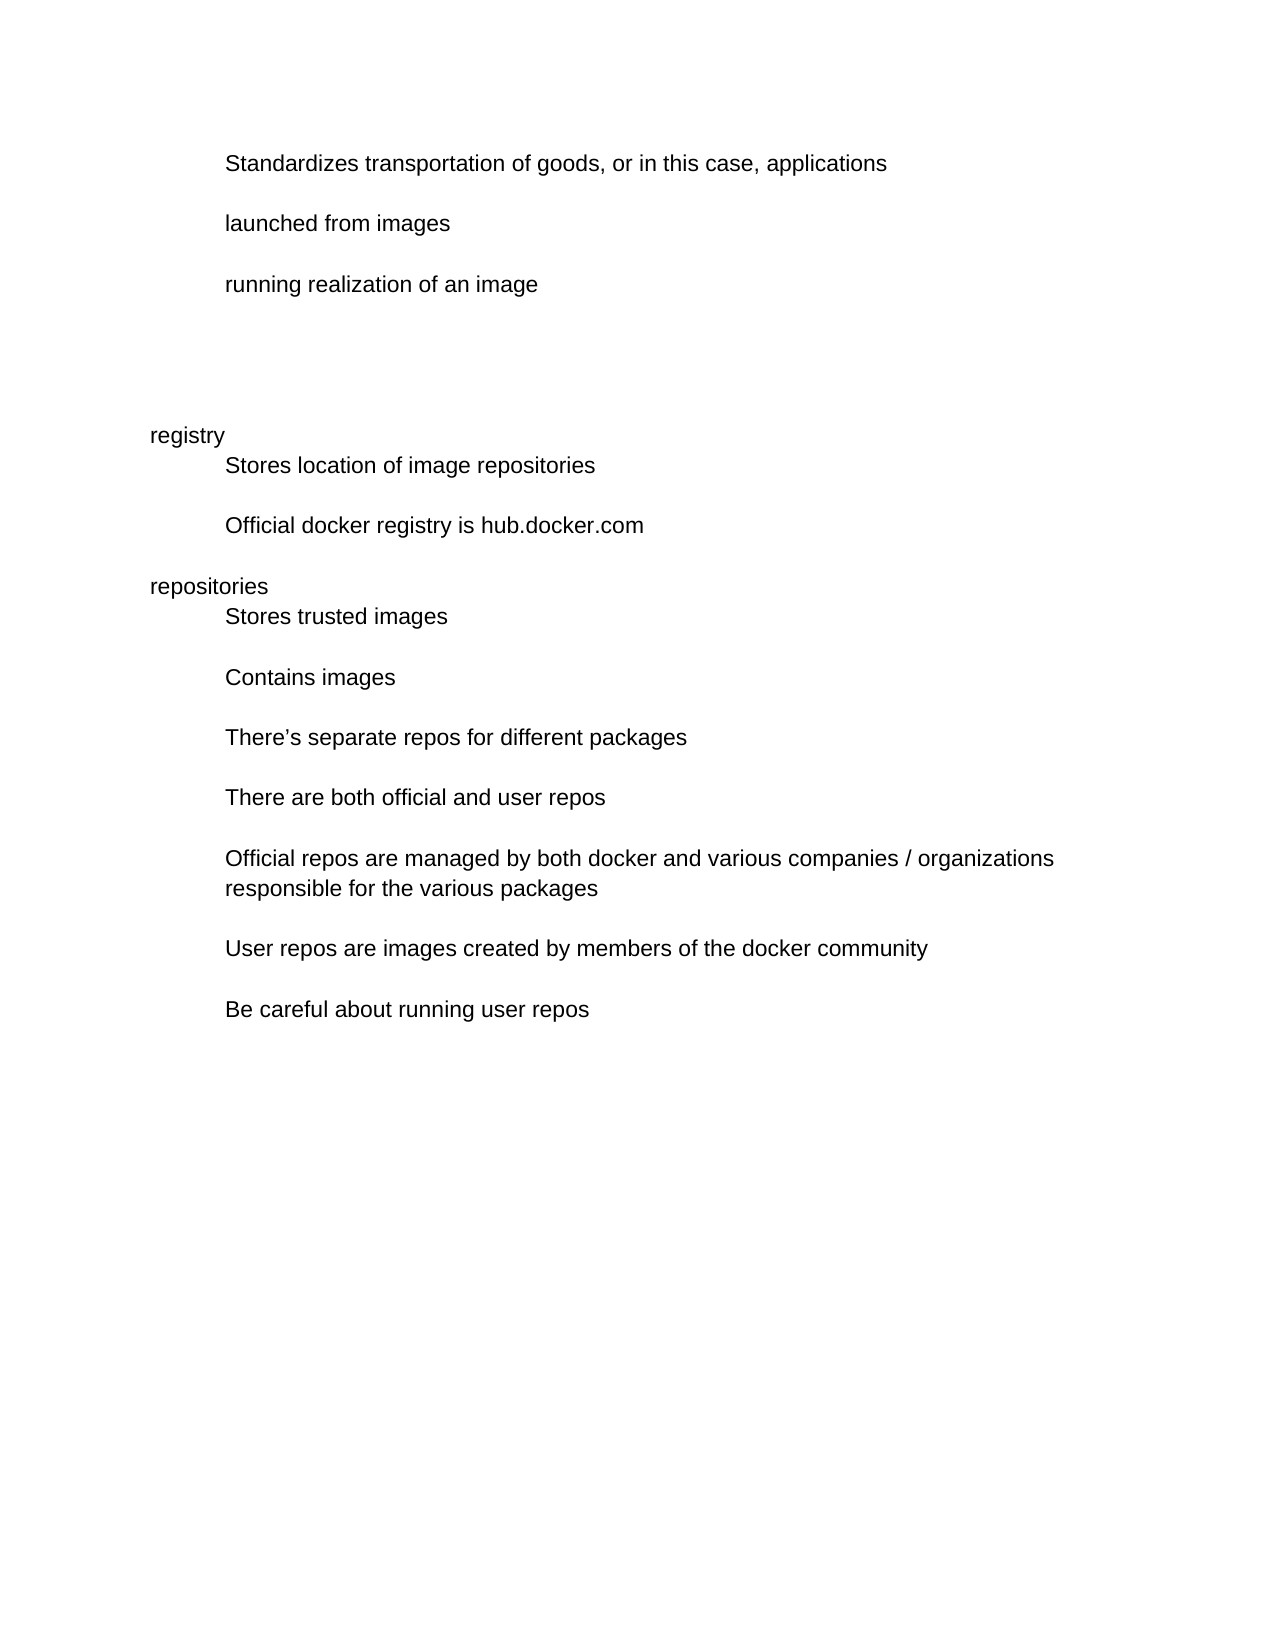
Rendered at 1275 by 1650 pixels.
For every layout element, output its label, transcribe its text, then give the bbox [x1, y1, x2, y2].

text Be careful about running user repos [225, 996, 1125, 1022]
text repositories [150, 573, 1125, 599]
text Stores trusted images [225, 603, 1125, 629]
text There’s separate repos for different packages [225, 724, 1125, 750]
text Official repos are managed by both docker and various companies / organizations responsible for the various packages [225, 845, 1125, 901]
text registry [150, 422, 1125, 448]
text Contains images [225, 663, 1125, 690]
text launched from images [225, 210, 1125, 237]
text There are both official and user repos [225, 784, 1125, 811]
text Stores location of image repositories [225, 452, 1125, 478]
text Standardizes transportation of goods, or in this case, applications [225, 150, 1125, 176]
text User repos are images created by members of the docker community [225, 935, 1125, 962]
text running realization of an image [225, 271, 1125, 297]
text Official docker registry is hub.docker.com [225, 512, 1125, 539]
